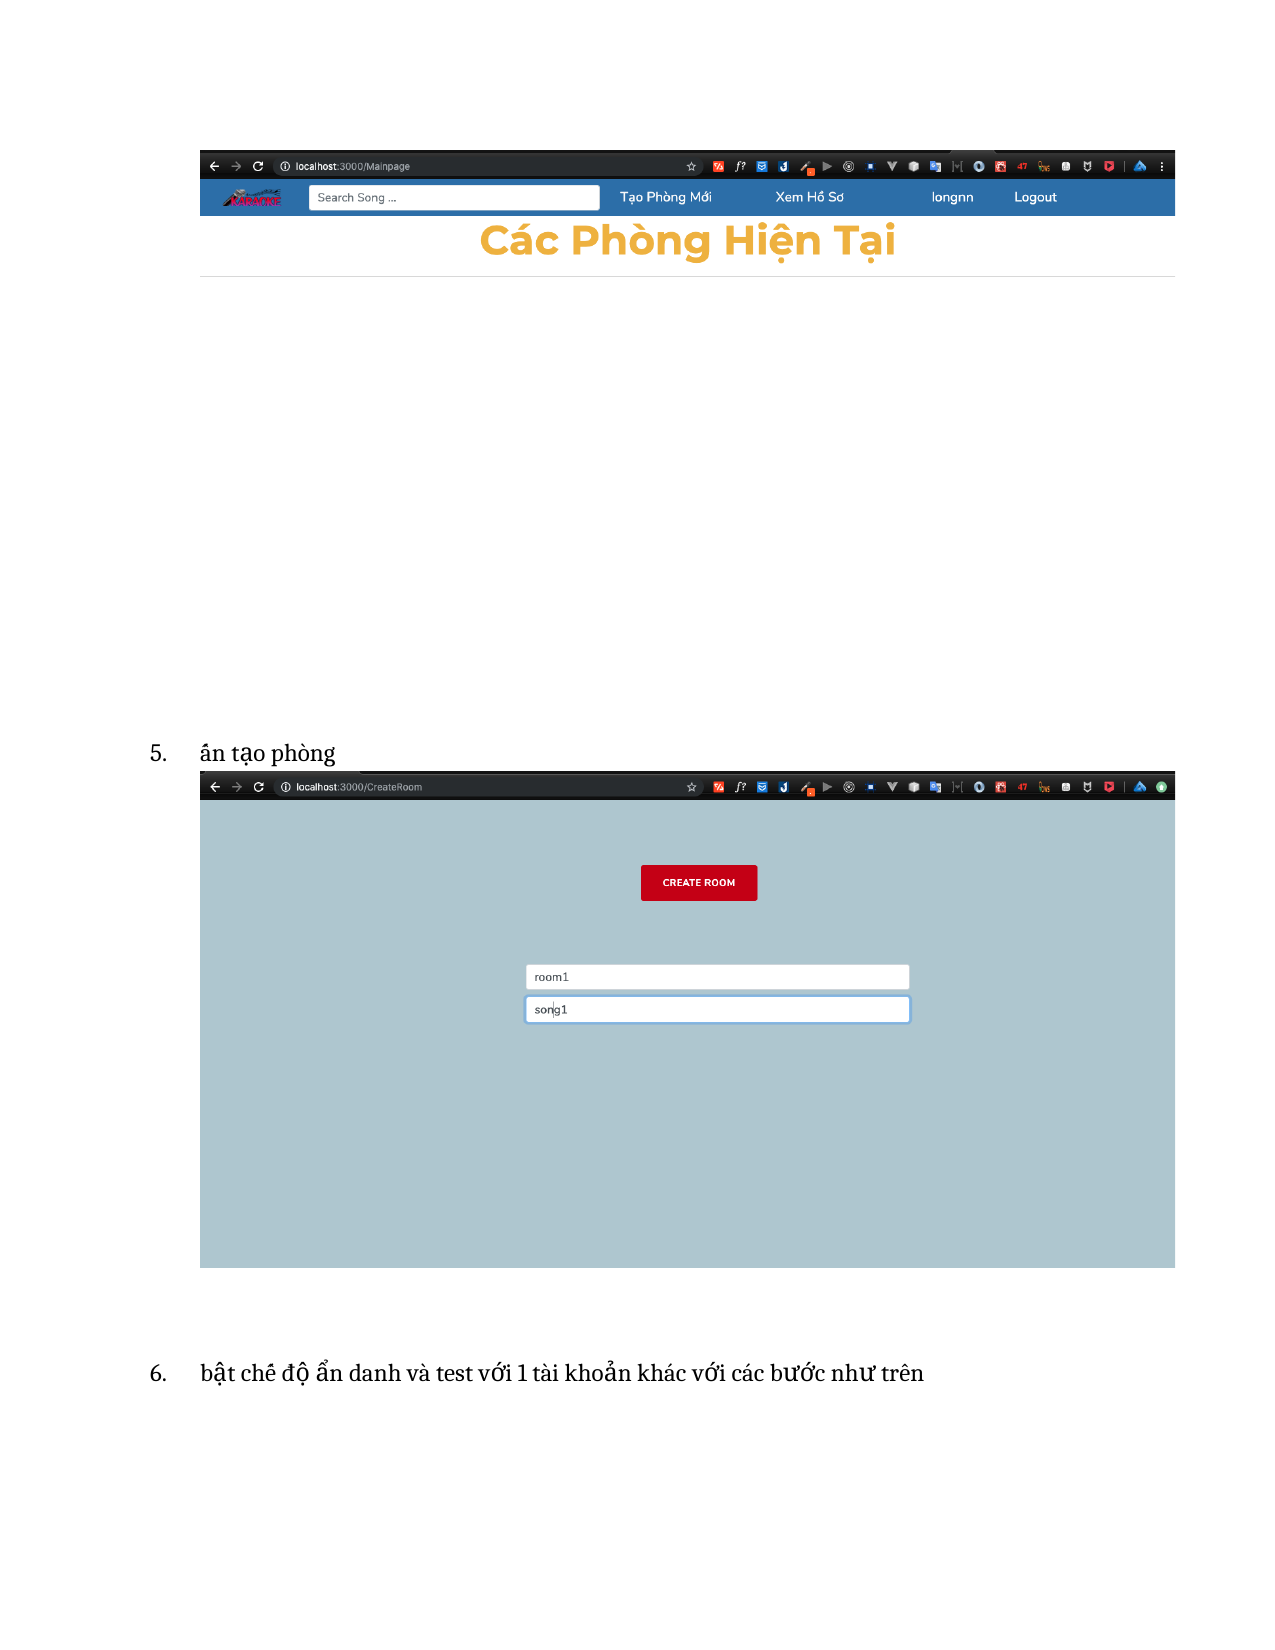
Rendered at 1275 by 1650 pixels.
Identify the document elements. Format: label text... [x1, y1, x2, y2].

picture [200, 150, 1175, 736]
list bật chế độ ẩn danh và test với 1 tài khoản khác với các bước như trên [150, 1359, 1125, 1388]
picture [200, 771, 1175, 1356]
list ấn tạo phòng [150, 739, 1125, 768]
